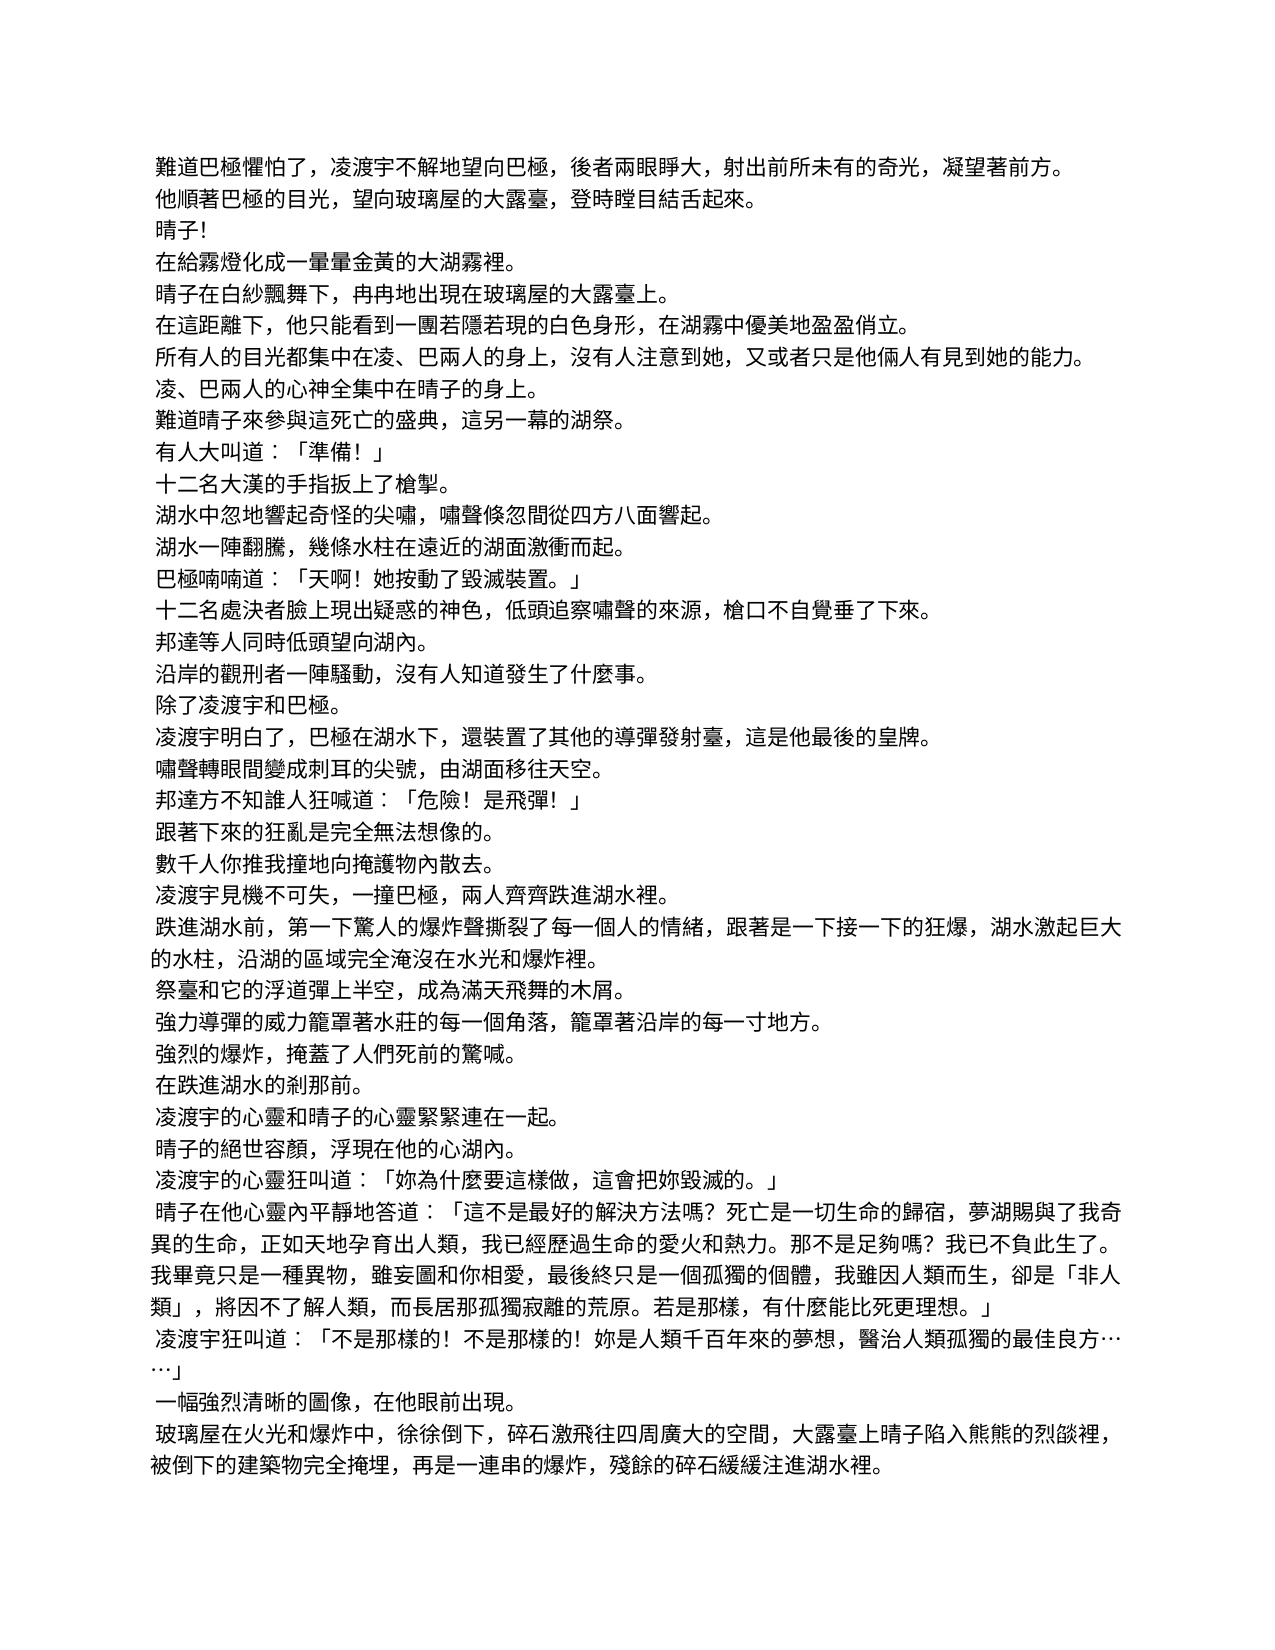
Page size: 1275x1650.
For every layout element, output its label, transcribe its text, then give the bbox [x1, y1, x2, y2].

text 難道巴極懼怕了，凌渡宇不解地望向巴極，後者兩眼睜大，射出前所未有的奇光，凝望著前方。 [150, 150, 1125, 182]
text 沿岸的觀刑者一陣騷動，沒有人知道發生了什麼事。 [150, 657, 1125, 688]
text 嘯聲轉眼間變成刺耳的尖號，由湖面移往天空。 [150, 752, 1125, 783]
text 凌渡宇的心靈和晴子的心靈緊緊連在一起。 [150, 1100, 1125, 1132]
text 凌渡宇的心靈狂叫道︰「妳為什麼要這樣做，這會把妳毀滅的。」 [150, 1163, 1125, 1195]
text 晴子的絕世容顏，浮現在他的心湖內。 [150, 1132, 1125, 1163]
text 凌渡宇見機不可失，一撞巴極，兩人齊齊跌進湖水裡。 [150, 878, 1125, 910]
text 數千人你推我撞地向掩護物內散去。 [150, 847, 1125, 878]
text 凌、巴兩人的心神全集中在晴子的身上。 [150, 372, 1125, 403]
text 跌進湖水前，第一下驚人的爆炸聲撕裂了每一個人的情緒，跟著是一下接一下的狂爆，湖水激起巨大的水柱，沿湖的區域完全淹沒在水光和爆炸裡。 [150, 910, 1125, 973]
text 跟著下來的狂亂是完全無法想像的。 [150, 815, 1125, 847]
text 晴子！ [150, 213, 1125, 245]
text 他順著巴極的目光，望向玻璃屋的大露臺，登時瞠目結舌起來。 [150, 182, 1125, 213]
text 一幅強烈清晰的圖像，在他眼前出現。 [150, 1385, 1125, 1417]
text 玻璃屋在火光和爆炸中，徐徐倒下，碎石激飛往四周廣大的空間，大露臺上晴子陷入熊熊的烈燄裡，被倒下的建築物完全掩埋，再是一連串的爆炸，殘餘的碎石緩緩注進湖水裡。 [150, 1417, 1125, 1480]
text 有人大叫道︰「準備！」 [150, 435, 1125, 467]
text 凌渡宇狂叫道︰「不是那樣的！不是那樣的！妳是人類千百年來的夢想，醫治人類孤獨的最佳良方……」 [150, 1322, 1125, 1385]
text 邦達等人同時低頭望向湖內。 [150, 625, 1125, 657]
text 除了凌渡宇和巴極。 [150, 688, 1125, 720]
text 凌渡宇明白了，巴極在湖水下，還裝置了其他的導彈發射臺，這是他最後的皇牌。 [150, 720, 1125, 752]
text 在這距離下，他只能看到一團若隱若現的白色身形，在湖霧中優美地盈盈俏立。 [150, 308, 1125, 340]
text 所有人的目光都集中在凌、巴兩人的身上，沒有人注意到她，又或者只是他倆人有見到她的能力。 [150, 340, 1125, 372]
text 晴子在他心靈內平靜地答道︰「這不是最好的解決方法嗎？死亡是一切生命的歸宿，夢湖賜與了我奇異的生命，正如天地孕育出人類，我已經歷過生命的愛火和熱力。那不是足夠嗎？我已不負此生了。我畢竟只是一種異物，雖妄圖和你相愛，最後終只是一個孤獨的個體，我雖因人類而生，卻是「非人類」，將因不了解人類，而長居那孤獨寂離的荒原。若是那樣，有什麼能比死更理想。」 [150, 1195, 1125, 1322]
text 十二名處決者臉上現出疑惑的神色，低頭追察嘯聲的來源，槍口不自覺垂了下來。 [150, 593, 1125, 625]
text 十二名大漢的手指扳上了槍掣。 [150, 467, 1125, 498]
text 在跌進湖水的剎那前。 [150, 1068, 1125, 1100]
text 難道晴子來參與這死亡的盛典，這另一幕的湖祭。 [150, 403, 1125, 435]
text 湖水中忽地響起奇怪的尖嘯，嘯聲倏忽間從四方八面響起。 [150, 498, 1125, 530]
text 強力導彈的威力籠罩著水莊的每一個角落，籠罩著沿岸的每一寸地方。 [150, 1005, 1125, 1037]
text 祭臺和它的浮道彈上半空，成為滿天飛舞的木屑。 [150, 973, 1125, 1005]
text 強烈的爆炸，掩蓋了人們死前的驚喊。 [150, 1037, 1125, 1068]
text 晴子在白紗飄舞下，冉冉地出現在玻璃屋的大露臺上。 [150, 277, 1125, 308]
text 邦達方不知誰人狂喊道︰「危險！是飛彈！」 [150, 783, 1125, 815]
text 湖水一陣翻騰，幾條水柱在遠近的湖面激衝而起。 [150, 530, 1125, 562]
text 巴極喃喃道︰「天啊！她按動了毀滅裝置。」 [150, 562, 1125, 593]
text 在給霧燈化成一暈暈金黃的大湖霧裡。 [150, 245, 1125, 277]
